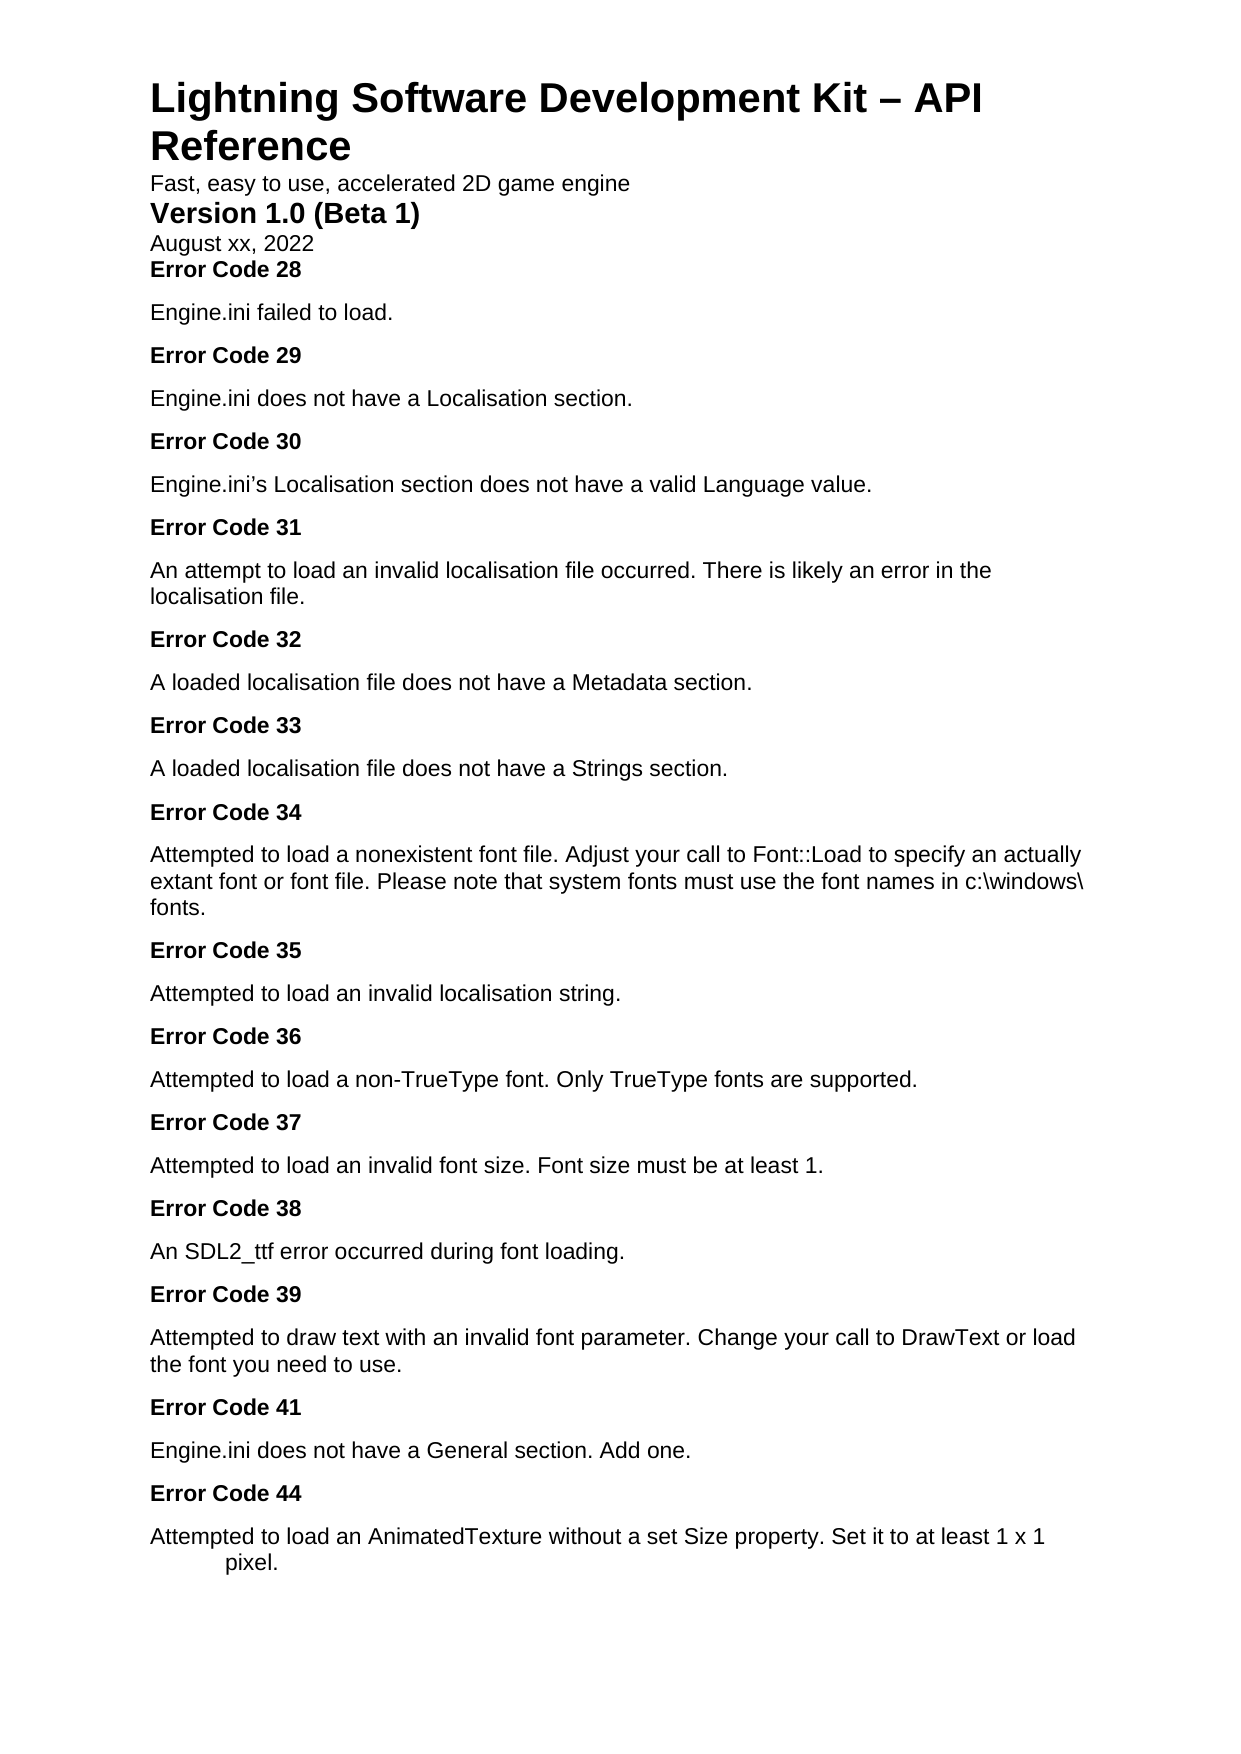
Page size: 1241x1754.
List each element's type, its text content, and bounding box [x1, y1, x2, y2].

text Error Code 34 [150, 798, 1090, 825]
text Error Code 31 [150, 514, 1090, 540]
text Engine.ini does not have a General section. Add one. [150, 1437, 1090, 1463]
text Error Code 41 [150, 1394, 1090, 1420]
text Error Code 36 [150, 1023, 1090, 1049]
text Engine.ini failed to load. [150, 299, 1090, 325]
text Engine.ini does not have a Localisation section. [150, 385, 1090, 411]
text Error Code 38 [150, 1195, 1090, 1222]
text Attempted to draw text with an invalid font parameter. Change your call to DrawText or load the font you need to use. [150, 1324, 1090, 1377]
text Error Code 29 [150, 342, 1090, 368]
text Attempted to load a nonexistent font file. Adjust your call to Font::Load to specify an actually extant font or font file. Please note that system fonts must use the font names in c:\windows\fonts. [150, 841, 1090, 921]
text Error Code 32 [150, 626, 1090, 653]
text Error Code 37 [150, 1109, 1090, 1136]
text Error Code 30 [150, 428, 1090, 454]
text Attempted to load an invalid localisation string. [150, 980, 1090, 1007]
text Error Code 33 [150, 712, 1090, 739]
text Attempted to load a non-TrueType font. Only TrueType fonts are supported. [150, 1066, 1090, 1093]
text Error Code 39 [150, 1281, 1090, 1308]
text Attempted to load an invalid font size. Font size must be at least 1. [150, 1152, 1090, 1179]
text A loaded localisation file does not have a Strings section. [150, 755, 1090, 782]
text Engine.ini’s Localisation section does not have a valid Language value. [150, 471, 1090, 497]
text Attempted to load an AnimatedTexture without a set Size property. Set it to at least 1 x 1 pixel. [150, 1523, 1090, 1576]
text Error Code 35 [150, 937, 1090, 963]
text An SDL2_ttf error occurred during font loading. [150, 1238, 1090, 1265]
text Error Code 28 [150, 256, 1090, 282]
text An attempt to load an invalid localisation file occurred. There is likely an error in the localisation file. [150, 557, 1090, 610]
text A loaded localisation file does not have a Metadata section. [150, 669, 1090, 696]
text Error Code 44 [150, 1480, 1090, 1506]
